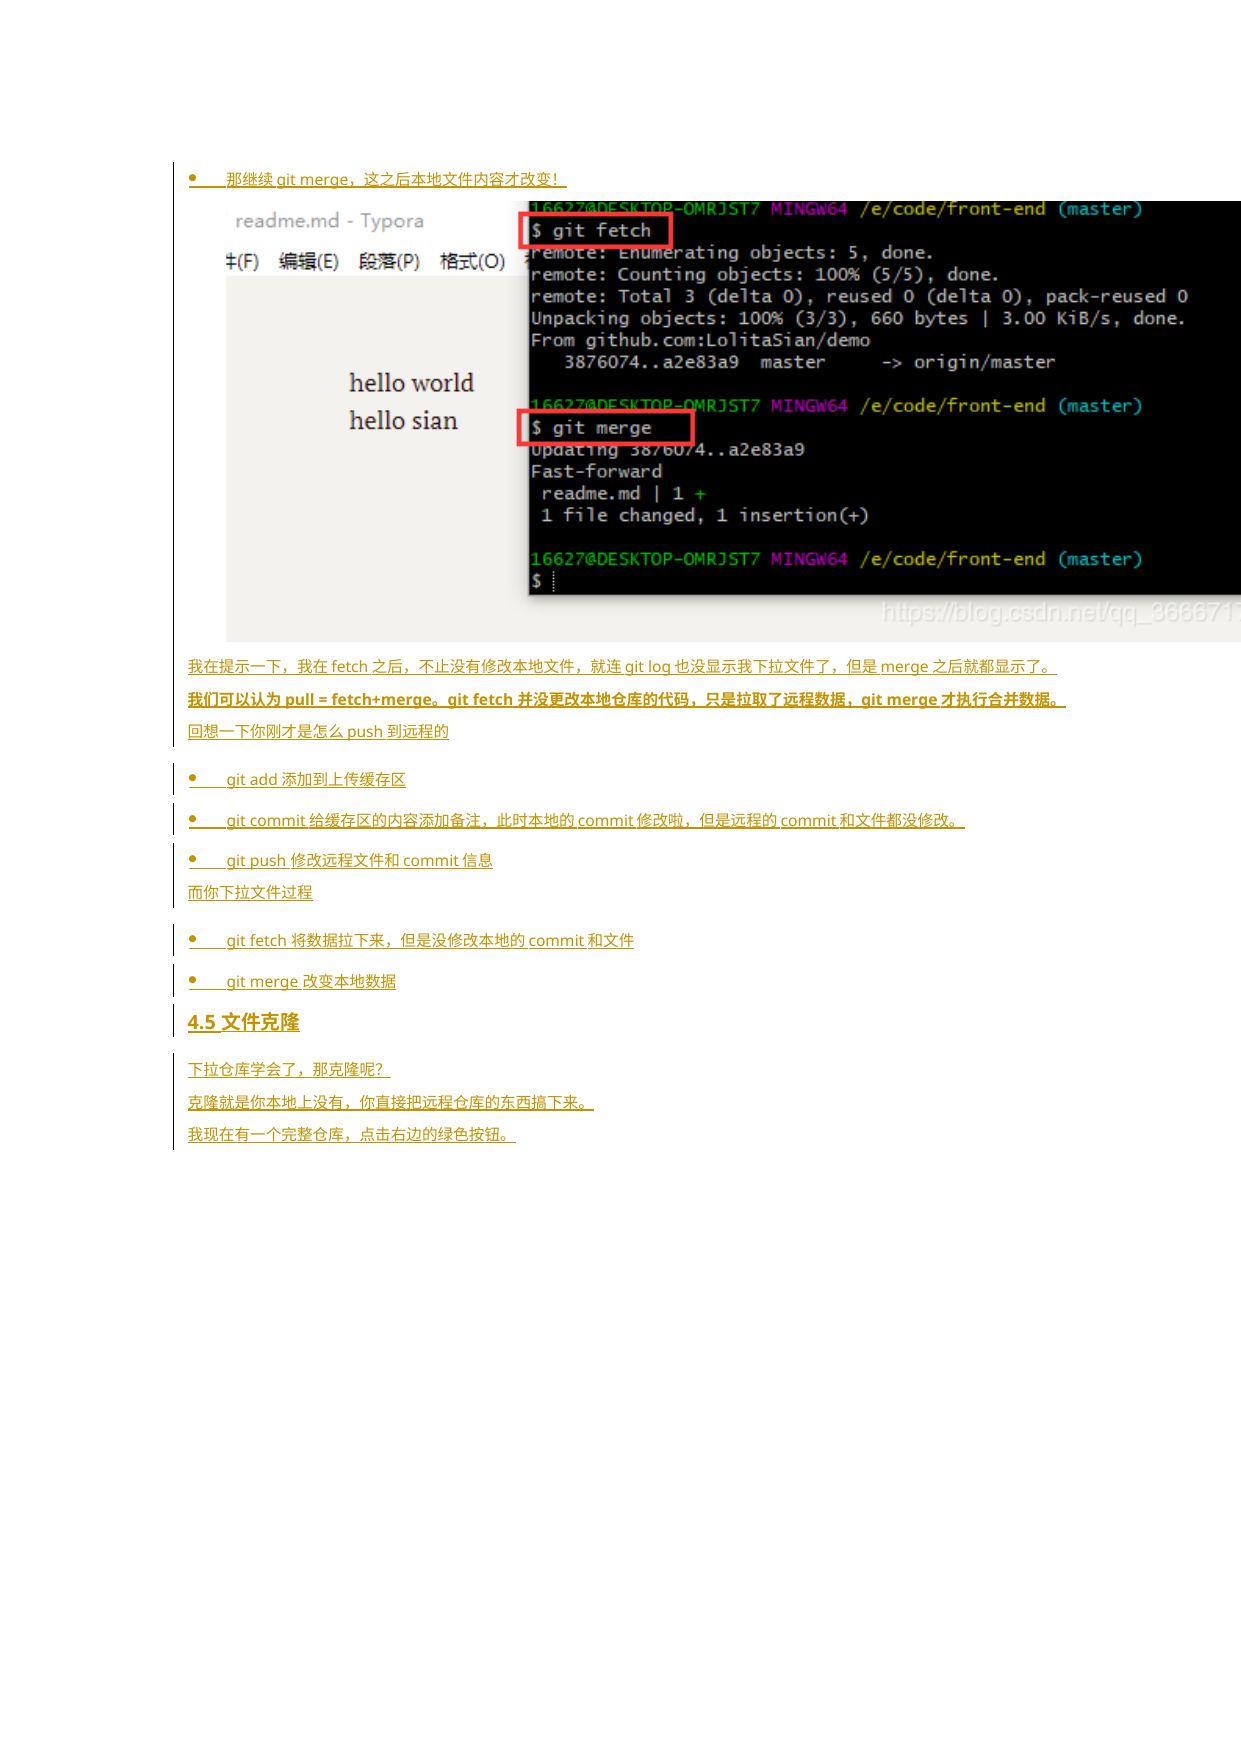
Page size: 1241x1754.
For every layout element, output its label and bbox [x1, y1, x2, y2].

picture [226, 201, 1241, 642]
